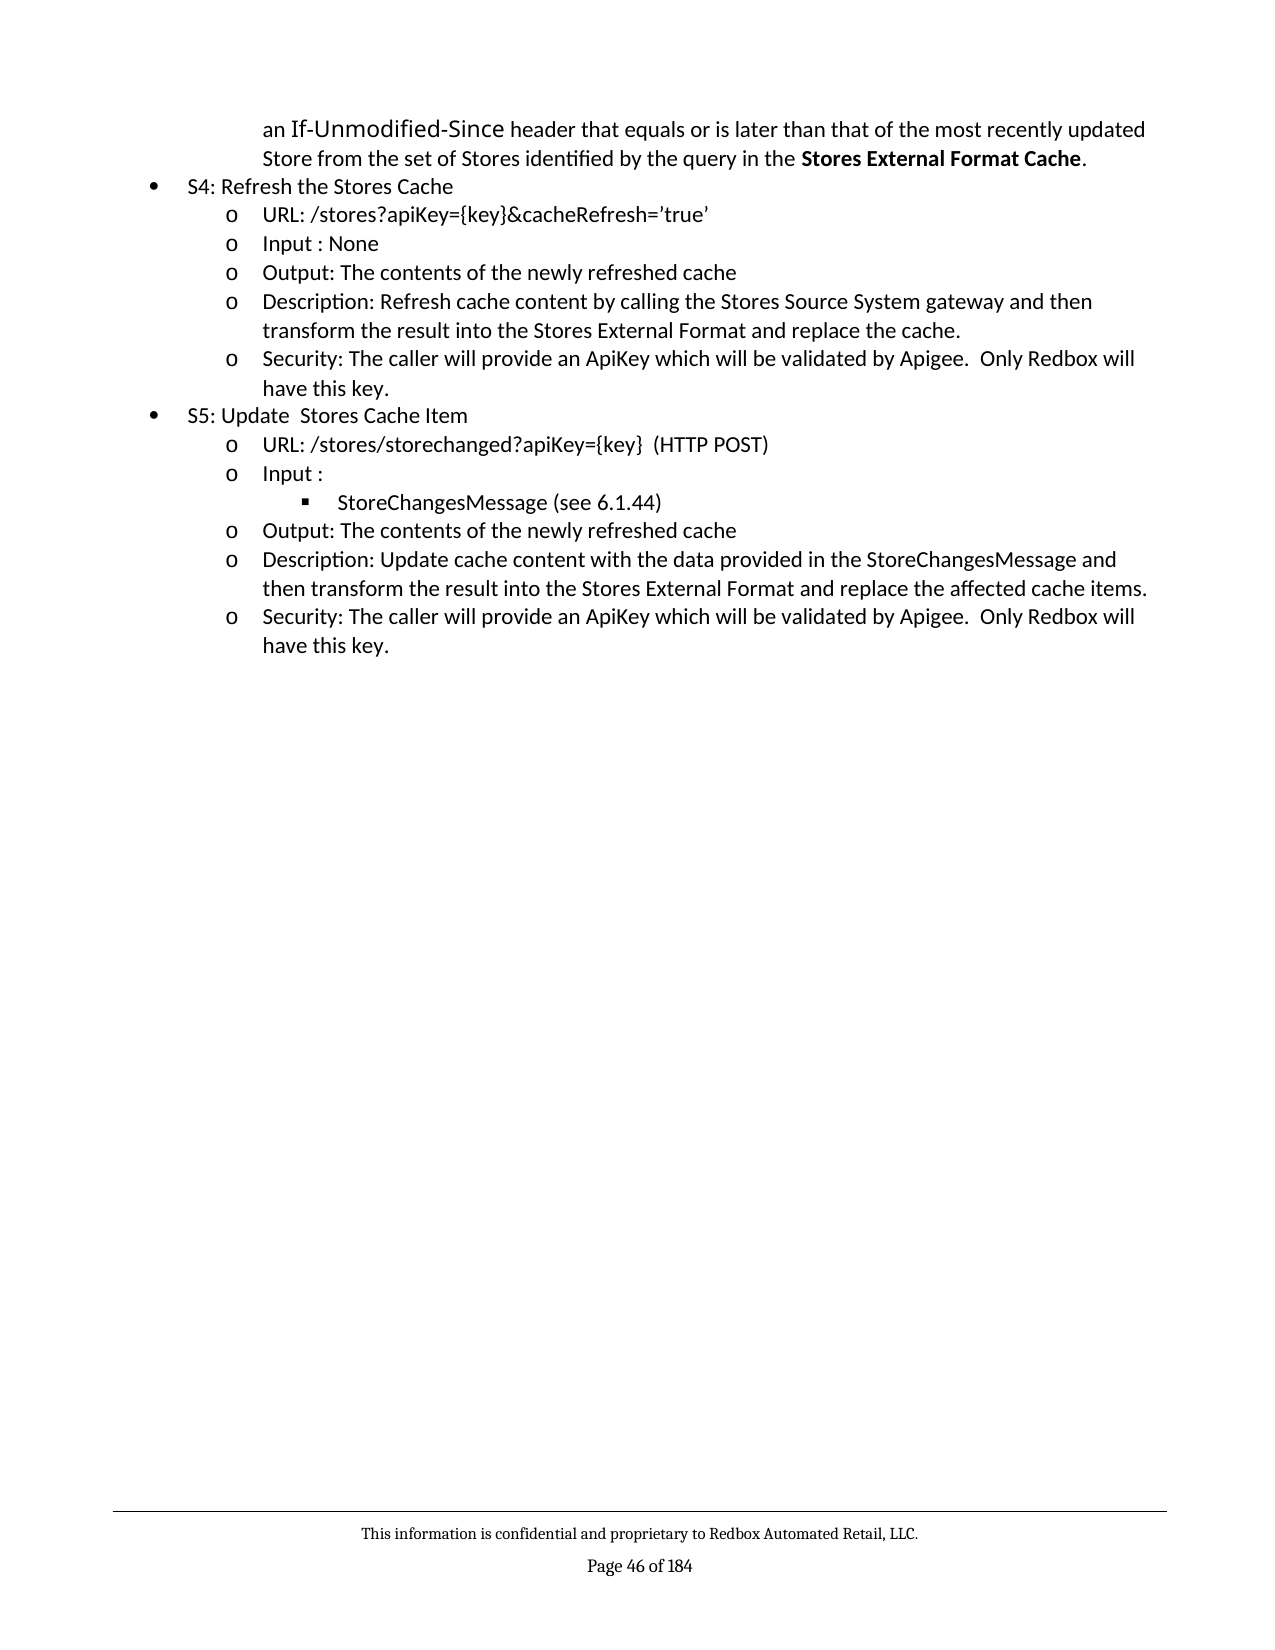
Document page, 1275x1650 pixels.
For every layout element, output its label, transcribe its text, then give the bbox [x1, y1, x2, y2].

list Description: Refresh cache content by calling the Stores Source System gateway and then transform the result into the Stores External Format and replace the cache. [225, 287, 1162, 344]
list URL: /stores/storechanged?apiKey={key} (HTTP POST) [225, 430, 1162, 459]
list Input : [225, 459, 1162, 488]
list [225, 112, 1162, 172]
list StoreChangesMessage (see 6.1.44) [300, 488, 1162, 516]
list Output: The contents of the newly refreshed cache [225, 258, 1162, 287]
list Output: The contents of the newly refreshed cache [225, 516, 1162, 545]
list URL: /stores?apiKey={key}&cacheRefresh=’true’ [225, 200, 1162, 229]
list S4: Refresh the Stores Cache [150, 172, 1162, 200]
list Security: The caller will provide an ApiKey which will be validated by Apigee. Only Redbox will have this key. [225, 344, 1162, 402]
list S5: Update Stores Cache Item [150, 402, 1162, 430]
list Input : None [225, 229, 1162, 258]
list Description: Update cache content with the data provided in the StoreChangesMessage and then transform the result into the Stores External Format and replace the affected cache items. [225, 545, 1162, 602]
list Security: The caller will provide an ApiKey which will be validated by Apigee. Only Redbox will have this key. [225, 602, 1162, 659]
